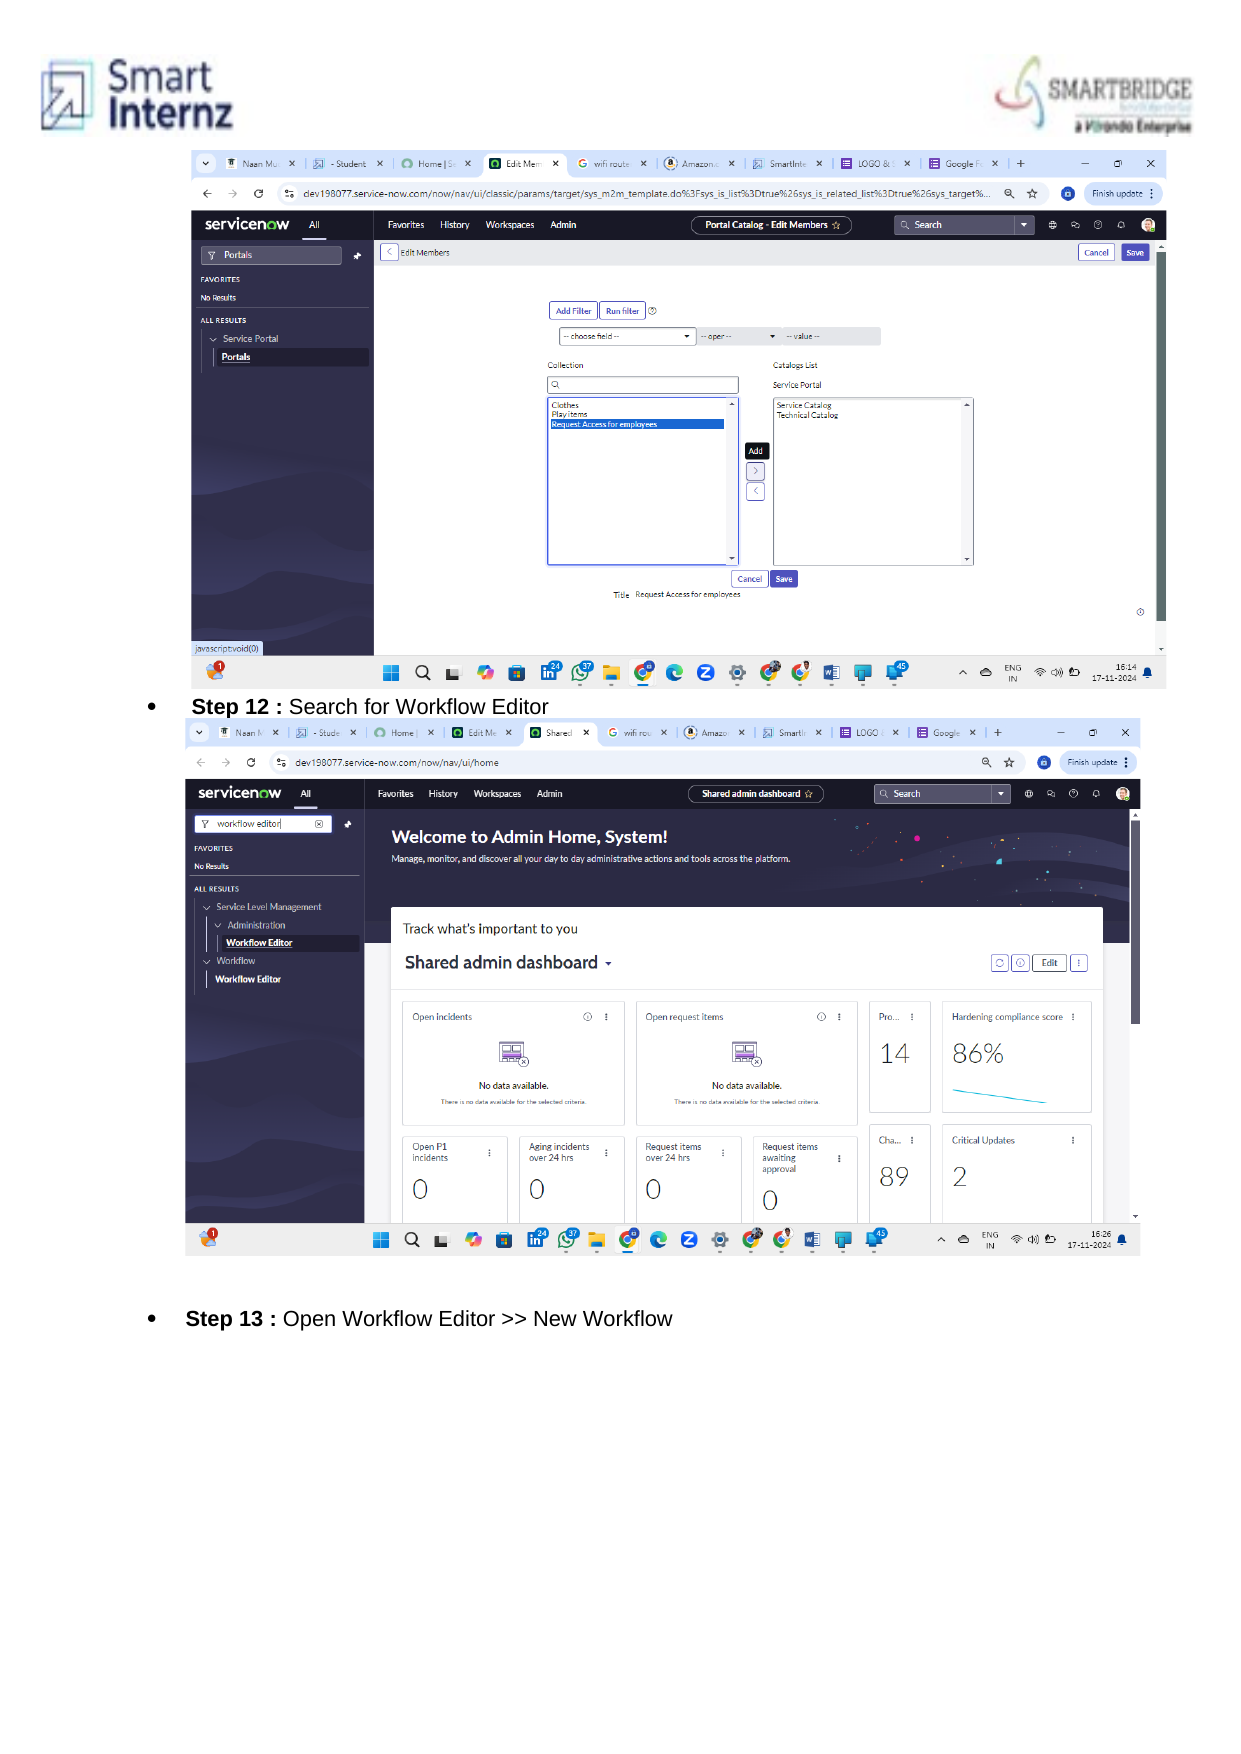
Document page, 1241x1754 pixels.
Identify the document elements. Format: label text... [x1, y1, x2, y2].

list Step 12 : Search for Workflow Editor [148, 694, 1240, 719]
picture [185, 718, 1141, 1256]
list Step 13 : Open Workflow Editor >> New Workflow [148, 1306, 1240, 1332]
picture [40, 54, 1196, 137]
picture [191, 150, 1167, 689]
